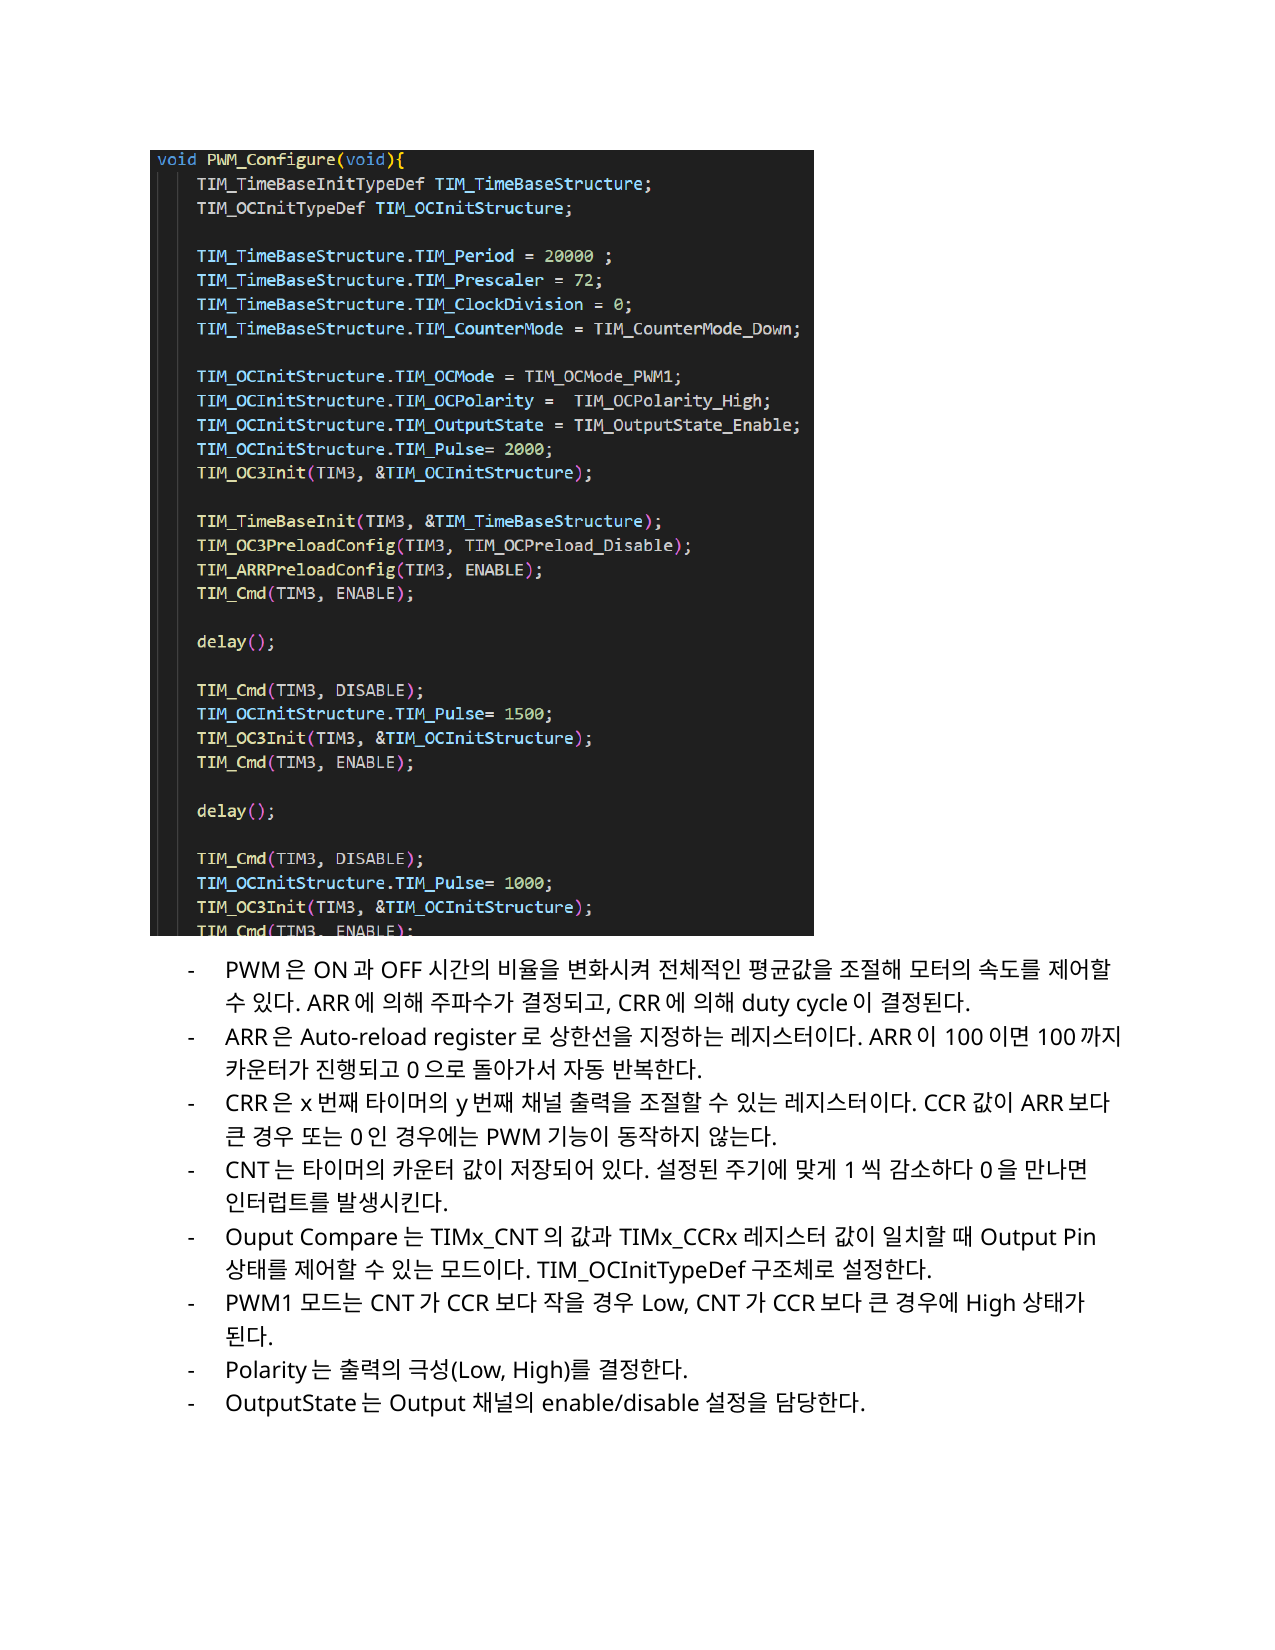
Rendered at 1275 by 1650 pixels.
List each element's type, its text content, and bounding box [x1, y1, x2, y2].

list CRR은 x번째 타이머의 y번째 채널 출력을 조절할 수 있는 레지스터이다. CCR 값이 ARR보다 큰 경우 또는 0인 경우에는 PWM 기능이 동작하지 않는다. [187, 1085, 1125, 1152]
list Polarity는 출력의 극성(Low, High)를 결정한다. [187, 1352, 1125, 1385]
list Ouput Compare는 TIMx_CNT의 값과 TIMx_CCRx 레지스터 값이 일치할 때 Output Pin 상태를 제어할 수 있는 모드이다. TIM_OCInitTypeDef 구조체로 설정한다. [187, 1218, 1125, 1285]
picture [150, 150, 814, 936]
list PWM은 ON과 OFF 시간의 비율을 변화시켜 전체적인 평균값을 조절해 모터의 속도를 제어할 수 있다. ARR에 의해 주파수가 결정되고, CRR에 의해 duty cycle이 결정된다. [187, 952, 1125, 1018]
list CNT는 타이머의 카운터 값이 저장되어 있다. 설정된 주기에 맞게 1씩 감소하다 0을 만나면 인터럽트를 발생시킨다. [187, 1152, 1125, 1218]
list ARR은 Auto-reload register로 상한선을 지정하는 레지스터이다. ARR이 100이면 100까지 카운터가 진행되고 0으로 돌아가서 자동 반복한다. [187, 1018, 1125, 1085]
list OutputState는 Output 채널의 enable/disable 설정을 담당한다. [187, 1385, 1125, 1418]
list PWM1 모드는 CNT가 CCR 보다 작을 경우 Low, CNT가 CCR보다 큰 경우에 High 상태가 된다. [187, 1285, 1125, 1352]
